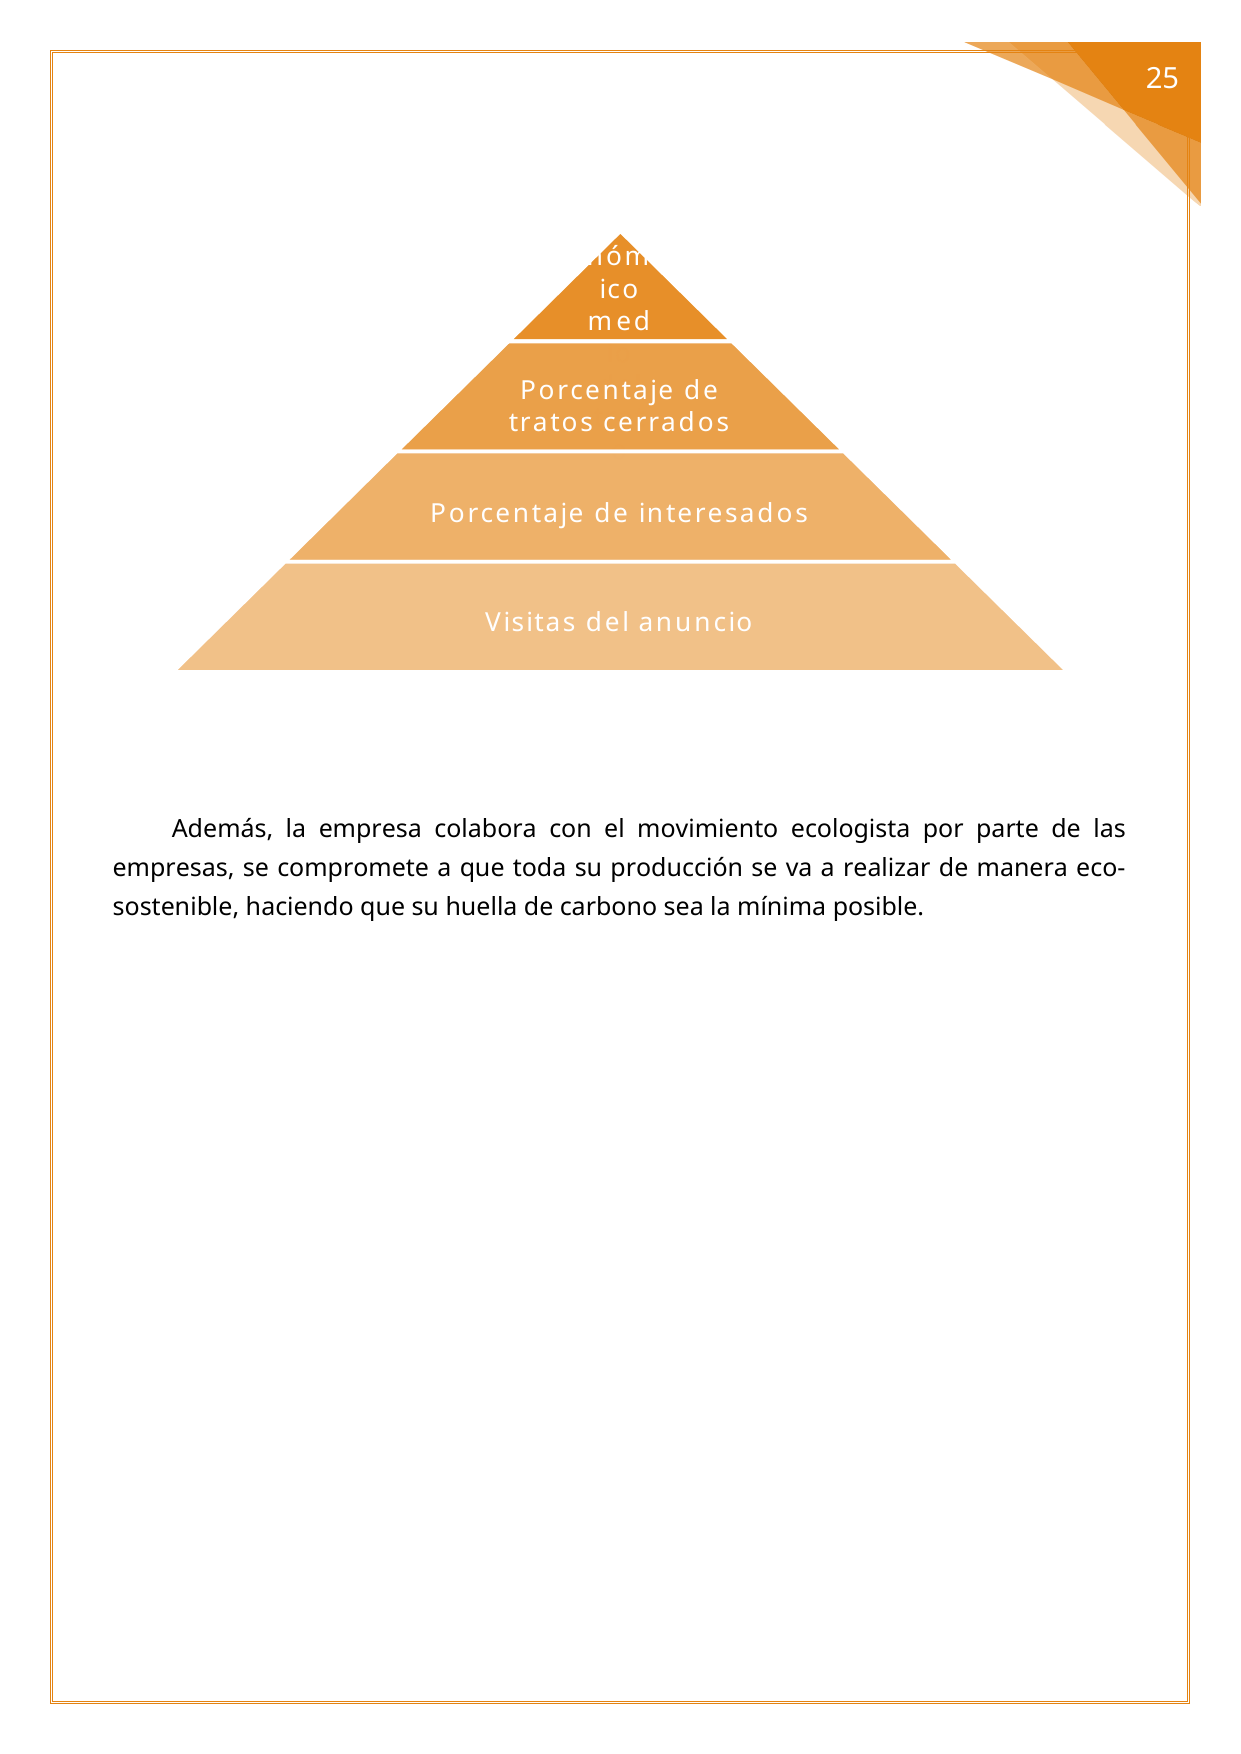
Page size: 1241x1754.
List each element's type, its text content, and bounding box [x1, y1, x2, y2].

text Además, la empresa colabora con el movimiento ecologista por parte de las empresas, se compromete a que toda su producción se va a realizar de manera eco-sostenible, haciendo que su huella de carbono sea la mínima posible. [112, 811, 1128, 923]
picture [963, 51, 1189, 206]
picture [963, 53, 1187, 206]
picture [963, 42, 1201, 206]
